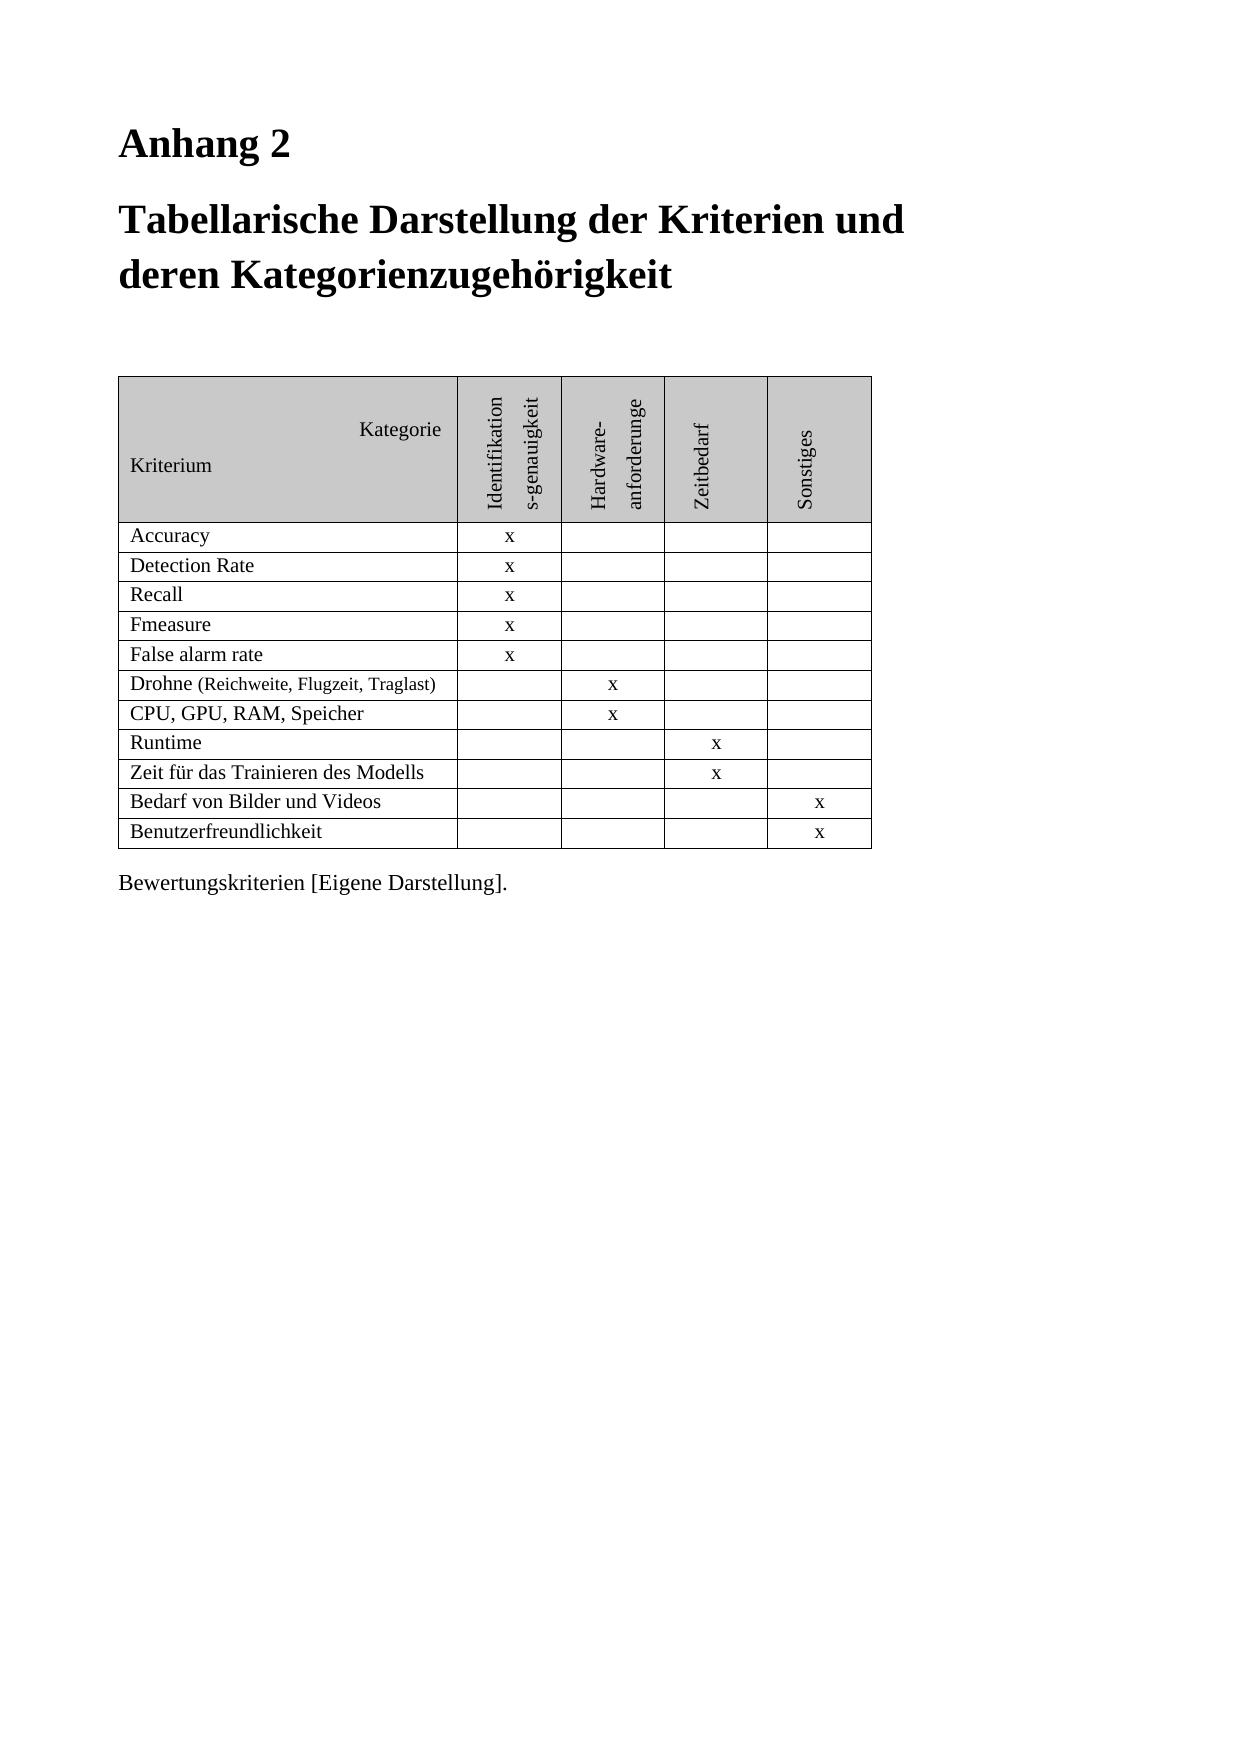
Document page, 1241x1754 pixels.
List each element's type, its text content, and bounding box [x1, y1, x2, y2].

table_cell x [665, 760, 767, 788]
table_cell x [562, 701, 664, 729]
text Tabellarische Darstellung der Kriterien und deren Kategorienzugehörigkeit [118, 194, 945, 297]
table_cell [768, 553, 871, 581]
table_cell [665, 789, 767, 818]
table_cell [562, 582, 664, 611]
table_cell [665, 553, 767, 581]
table_cell [458, 730, 561, 759]
table_header Zeitbedarf [665, 377, 767, 522]
table_cell Bedarf von Bilder und Videos [119, 789, 457, 818]
table_cell [665, 701, 767, 729]
table_cell [562, 553, 664, 581]
table_cell x [458, 582, 561, 611]
table_header Kategorie Kriterium [119, 377, 457, 522]
table_cell [768, 730, 871, 759]
table_cell [562, 730, 664, 759]
table_cell [562, 789, 664, 818]
table_cell [768, 641, 871, 670]
table_cell [562, 523, 664, 552]
table_cell [665, 819, 767, 847]
table_cell Accuracy [119, 523, 457, 552]
table_cell x [458, 641, 561, 670]
table_header Hardware-anforderungen [562, 377, 664, 522]
table_cell x [665, 730, 767, 759]
table_cell x [458, 523, 561, 552]
table_cell [458, 701, 561, 729]
table_cell [768, 612, 871, 640]
table_cell [768, 523, 871, 552]
table_cell x [458, 612, 561, 640]
table_cell Drohne (Reichweite, Flugzeit, Traglast) [119, 671, 457, 699]
table_cell [665, 523, 767, 552]
table_cell x [562, 671, 664, 699]
table_cell [665, 582, 767, 611]
table_header Identifikations-genauigkeit [458, 377, 561, 522]
table_cell [562, 612, 664, 640]
table_cell Recall [119, 582, 457, 611]
table_cell [768, 582, 871, 611]
table_cell Benutzerfreundlichkeit [119, 819, 457, 847]
table_cell [768, 671, 871, 699]
table_cell [665, 612, 767, 640]
table_cell False alarm rate [119, 641, 457, 670]
table_cell Fmeasure [119, 612, 457, 640]
table_cell [665, 641, 767, 670]
table_cell [458, 671, 561, 699]
table_cell [768, 760, 871, 788]
table_cell [665, 671, 767, 699]
table_cell [562, 819, 664, 847]
table_cell x [768, 819, 871, 847]
table_cell Detection Rate [119, 553, 457, 581]
table_cell x [458, 553, 561, 581]
table_cell [562, 760, 664, 788]
table_cell Runtime [119, 730, 457, 759]
table_header Sonstiges [768, 377, 871, 522]
text Anhang 2 [118, 118, 945, 166]
table_cell [458, 789, 561, 818]
table_cell [768, 701, 871, 729]
table_cell [458, 760, 561, 788]
table_cell [458, 819, 561, 847]
table_cell CPU, GPU, RAM, Speicher [119, 701, 457, 729]
table_cell [562, 641, 664, 670]
table_cell x [768, 789, 871, 818]
table_cell Zeit für das Trainieren des Modells [119, 760, 457, 788]
